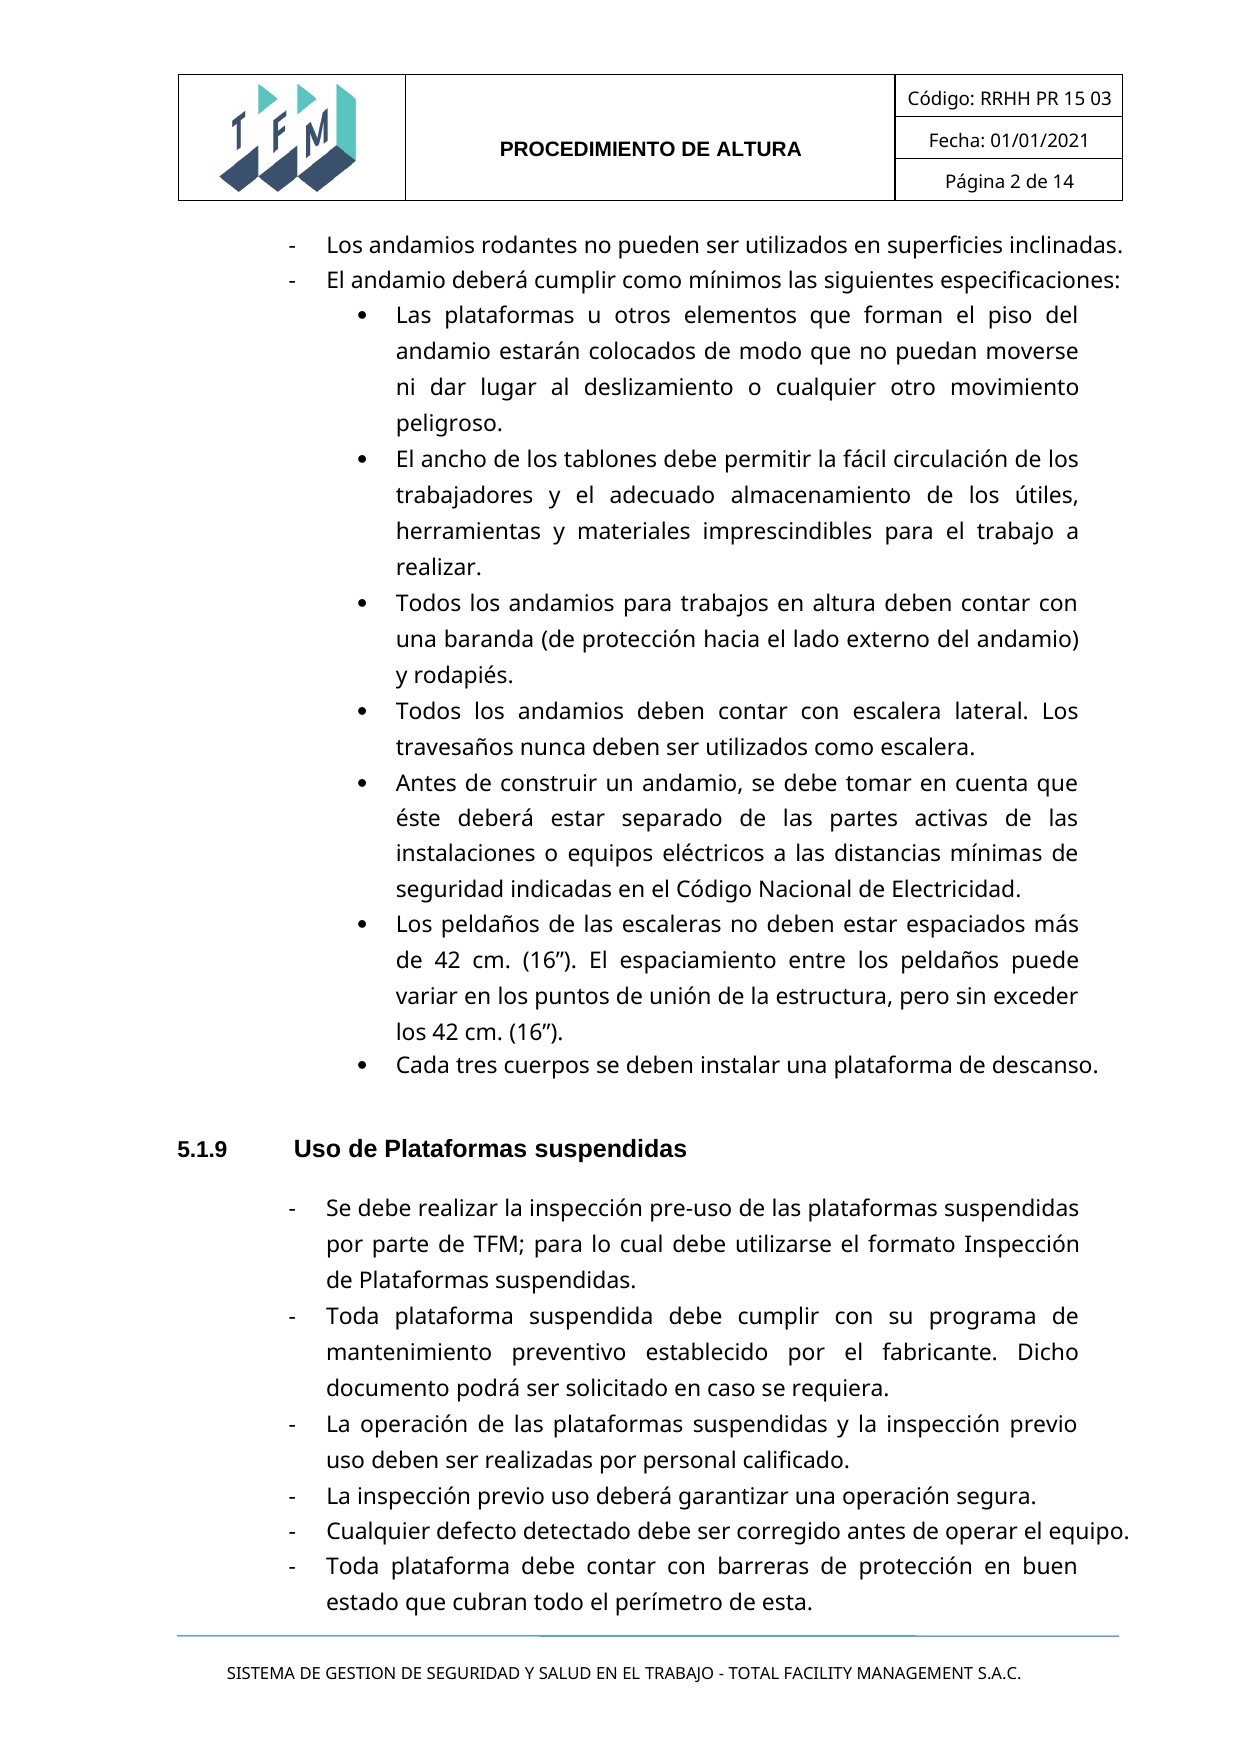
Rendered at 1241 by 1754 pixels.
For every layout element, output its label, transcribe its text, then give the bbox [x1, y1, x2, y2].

list Todos los andamios para trabajos en altura deben contar con una baranda (de protección hacia el lado externo del andamio) y rodapiés. [358, 587, 1079, 690]
list Cada tres cuerpos se deben instalar una plataforma de descanso. [358, 1052, 1134, 1079]
list Antes de construir un andamio, se debe tomar en cuenta que éste deberá estar separado de las partes activas de las instalaciones o equipos eléctricos a las distancias mínimas de seguridad indicadas en el Código Nacional de Electricidad. [358, 767, 1079, 904]
list Los andamios rodantes no pueden ser utilizados en superficies inclinadas. [288, 229, 1134, 260]
list Todos los andamios deben contar con escalera lateral. Los travesaños nunca deben ser utilizados como escalera. [358, 695, 1079, 762]
list La operación de las plataformas suspendidas y la inspección previo uso deben ser realizadas por personal calificado. [288, 1408, 1079, 1475]
list Las plataformas u otros elementos que forman el piso del andamio estarán colocados de modo que no puedan moverse ni dar lugar al deslizamiento o cualquier otro movimiento peligroso. [358, 299, 1079, 438]
list Cualquier defecto detectado debe ser corregido antes de operar el equipo. [288, 1515, 1134, 1546]
list Toda plataforma suspendida debe cumplir con su programa de mantenimiento preventivo establecido por el fabricante. Dicho documento podrá ser solicitado en caso se requiera. [288, 1300, 1079, 1403]
list El andamio deberá cumplir como mínimos las siguientes especificaciones: [288, 264, 1134, 296]
subtitle Uso de Plataformas suspendidas [177, 1134, 1134, 1163]
list El ancho de los tablones debe permitir la fácil circulación de los trabajadores y el adecuado almacenamiento de los útiles, herramientas y materiales imprescindibles para el trabajo a realizar. [358, 443, 1079, 582]
picture [219, 84, 356, 192]
list Se debe realizar la inspección pre-uso de las plataformas suspendidas por parte de TFM; para lo cual debe utilizarse el formato Inspección de Plataformas suspendidas. [288, 1192, 1080, 1296]
list Toda plataforma debe contar con barreras de protección en buen estado que cubran todo el perímetro de esta. [288, 1550, 1079, 1617]
list Los peldaños de las escaleras no deben estar espaciados más de 42 cm. (16”). El espaciamiento entre los peldaños puede variar en los puntos de unión de la estructura, pero sin exceder los 42 cm. (16”). [358, 908, 1080, 1047]
list La inspección previo uso deberá garantizar una operación segura. [288, 1480, 1134, 1511]
